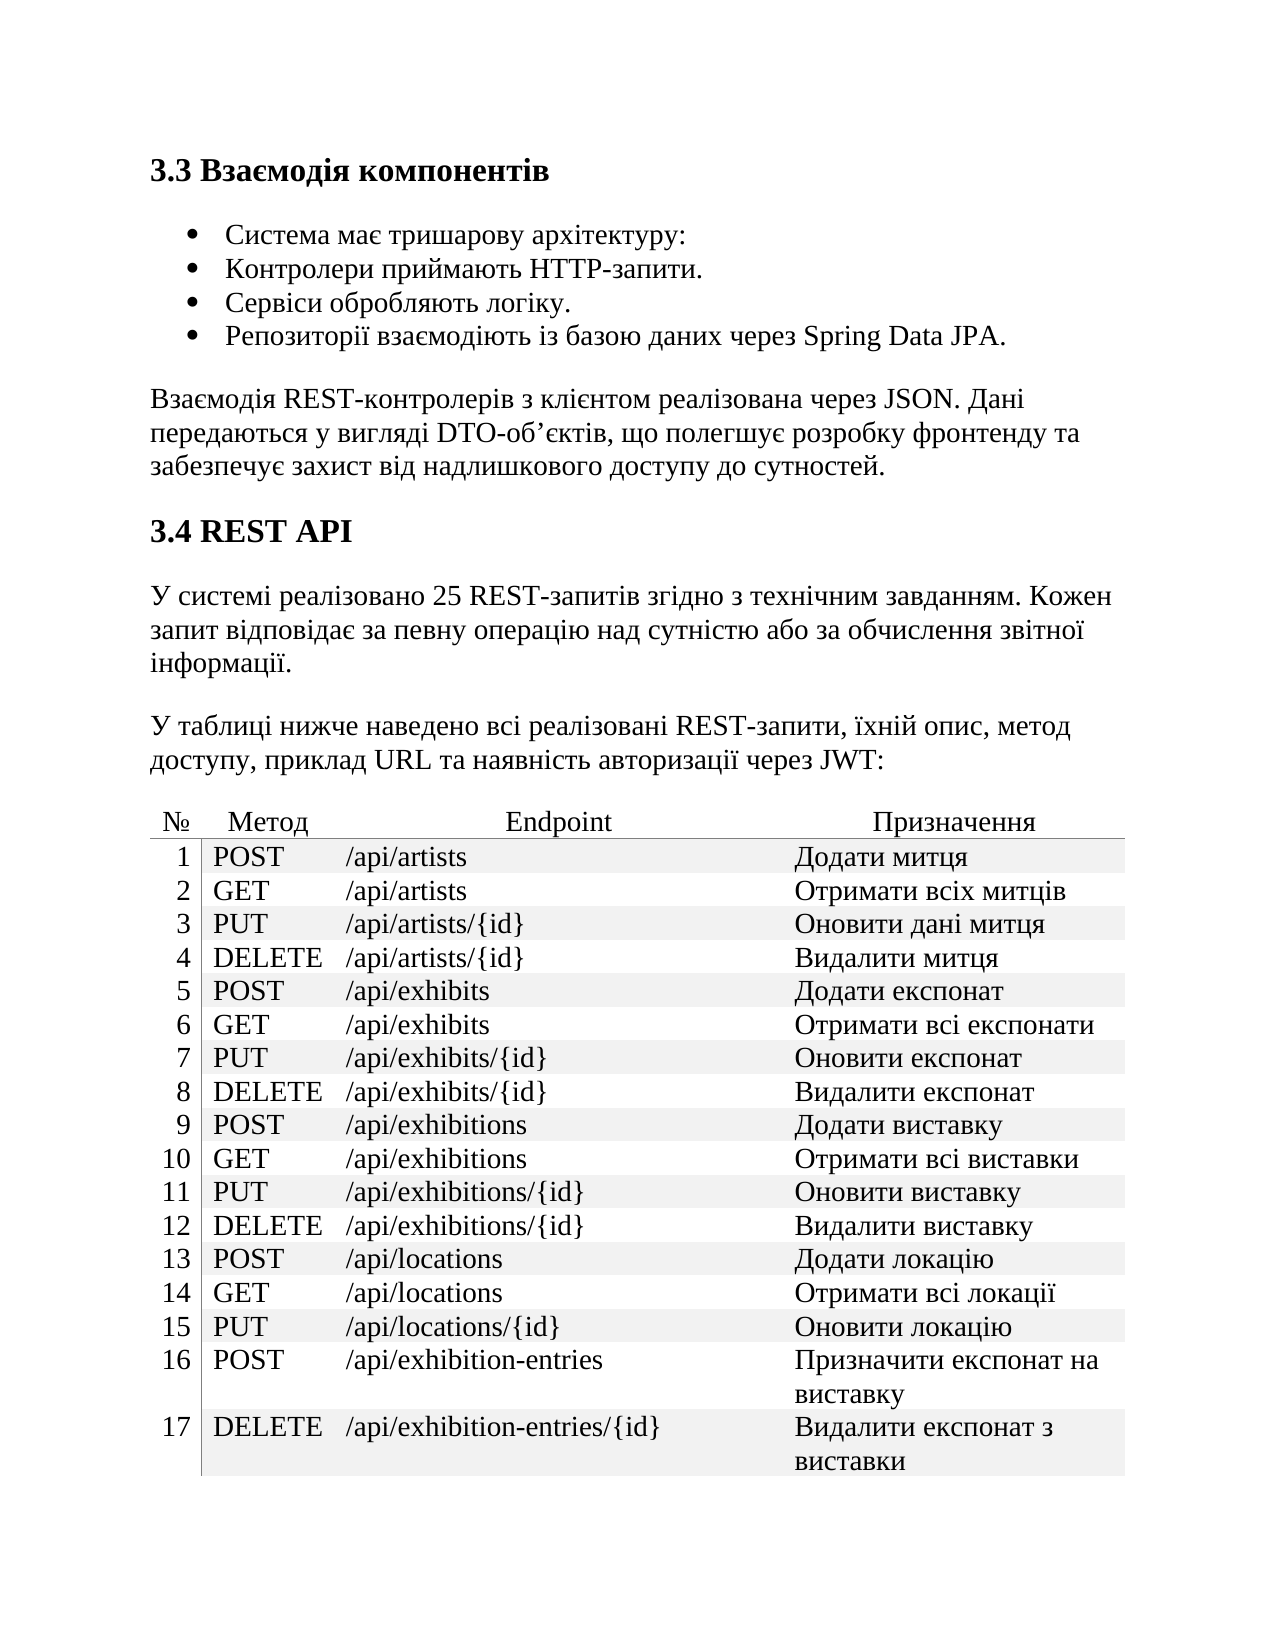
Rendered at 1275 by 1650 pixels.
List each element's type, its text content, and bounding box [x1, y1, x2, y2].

table_cell /api/exhibitions [334, 1108, 783, 1141]
table_cell POST [202, 1342, 334, 1409]
table_cell Отримати всі локації [783, 1275, 1125, 1309]
table_cell /api/exhibition-entries [334, 1342, 783, 1409]
table_cell Видалити експонат з виставки [783, 1409, 1125, 1476]
table_cell /api/exhibits [334, 1007, 783, 1040]
list Система має тришарову архітектуру: [187, 217, 1125, 251]
table_cell DELETE [202, 1409, 334, 1476]
table_cell 3 [150, 906, 201, 940]
table_cell Додати виставку [783, 1108, 1125, 1141]
table_cell /api/exhibits/{id} [334, 1074, 783, 1107]
table_cell 14 [150, 1275, 201, 1309]
table_cell 9 [150, 1108, 201, 1141]
table_cell Видалити виставку [783, 1208, 1125, 1242]
table_cell Видалити експонат [783, 1074, 1125, 1107]
table_cell Оновити експонат [783, 1040, 1125, 1074]
table_cell Оновити виставку [783, 1175, 1125, 1208]
table_cell 1 [150, 839, 201, 873]
table_cell 13 [150, 1242, 201, 1275]
table_cell DELETE [202, 940, 334, 973]
table_cell /api/exhibitions [334, 1141, 783, 1174]
table_cell 16 [150, 1342, 201, 1409]
table_cell Додати локацію [783, 1242, 1125, 1275]
table_header Метод [202, 805, 334, 838]
table_cell /api/artists/{id} [334, 940, 783, 973]
table_header № [150, 805, 202, 838]
table_cell Отримати всі експонати [783, 1007, 1125, 1040]
table_cell PUT [202, 1175, 334, 1208]
table_cell PUT [202, 1040, 334, 1074]
table_cell /api/locations [334, 1275, 783, 1309]
table_cell Отримати всіх митців [783, 873, 1125, 906]
table_cell /api/exhibition-entries/{id} [334, 1409, 783, 1476]
table_cell 5 [150, 973, 201, 1007]
table_cell POST [202, 1242, 334, 1275]
table_cell /api/locations/{id} [334, 1309, 783, 1342]
table_cell PUT [202, 906, 334, 940]
table_cell PUT [202, 1309, 334, 1342]
table_cell /api/artists [334, 839, 783, 873]
table_cell 11 [150, 1175, 201, 1208]
list Сервіси обробляють логіку. [187, 285, 1125, 318]
text 3.4 REST API [150, 511, 1125, 549]
table_cell DELETE [202, 1208, 334, 1242]
text Взаємодія REST-контролерів з клієнтом реалізована через JSON. Дані передаються у вигляді DTO-об’єктів, що полегшує розробку фронтенду та забезпечує захист від надлишкового доступу до сутностей. [150, 381, 1125, 482]
table_cell GET [202, 1141, 334, 1174]
table_cell Оновити локацію [783, 1309, 1125, 1342]
list Репозиторії взаємодіють із базою даних через Spring Data JPA. [187, 318, 1125, 352]
table_cell /api/locations [334, 1242, 783, 1275]
text У таблиці нижче наведено всі реалізовані REST-запити, їхній опис, метод доступу, приклад URL та наявність авторизації через JWT: [150, 708, 1125, 775]
table_cell Видалити митця [783, 940, 1125, 973]
table_cell GET [202, 1007, 334, 1040]
table_cell 17 [150, 1409, 201, 1476]
table_cell POST [202, 839, 334, 873]
text У системі реалізовано 25 REST-запитів згідно з технічним завданням. Кожен запит відповідає за певну операцію над сутністю або за обчислення звітної інформації. [150, 578, 1125, 679]
table_cell 8 [150, 1074, 201, 1107]
table_cell Додати митця [783, 839, 1125, 873]
table_cell POST [202, 973, 334, 1007]
table_cell 10 [150, 1141, 201, 1174]
table_cell 15 [150, 1309, 201, 1342]
table_header Endpoint [334, 805, 783, 838]
table_cell 7 [150, 1040, 201, 1074]
table_cell /api/artists [334, 873, 783, 906]
table_cell Призначити експонат на виставку [783, 1342, 1125, 1409]
table_cell /api/exhibitions/{id} [334, 1208, 783, 1242]
table_cell DELETE [202, 1074, 334, 1107]
table_cell /api/exhibitions/{id} [334, 1175, 783, 1208]
table_header Призначення [783, 805, 1125, 838]
table_cell 4 [150, 940, 201, 973]
table_cell 2 [150, 873, 201, 906]
table_cell /api/exhibits [334, 973, 783, 1007]
table_cell GET [202, 873, 334, 906]
table_cell Додати експонат [783, 973, 1125, 1007]
table_cell /api/artists/{id} [334, 906, 783, 940]
table_cell Отримати всі виставки [783, 1141, 1125, 1174]
text 3.3 Взаємодія компонентів [150, 150, 1125, 188]
table_cell GET [202, 1275, 334, 1309]
table_cell 12 [150, 1208, 201, 1242]
list Контролери приймають HTTP-запити. [187, 251, 1125, 285]
table_cell /api/exhibits/{id} [334, 1040, 783, 1074]
table_cell POST [202, 1108, 334, 1141]
table_cell Оновити дані митця [783, 906, 1125, 940]
table_cell 6 [150, 1007, 201, 1040]
